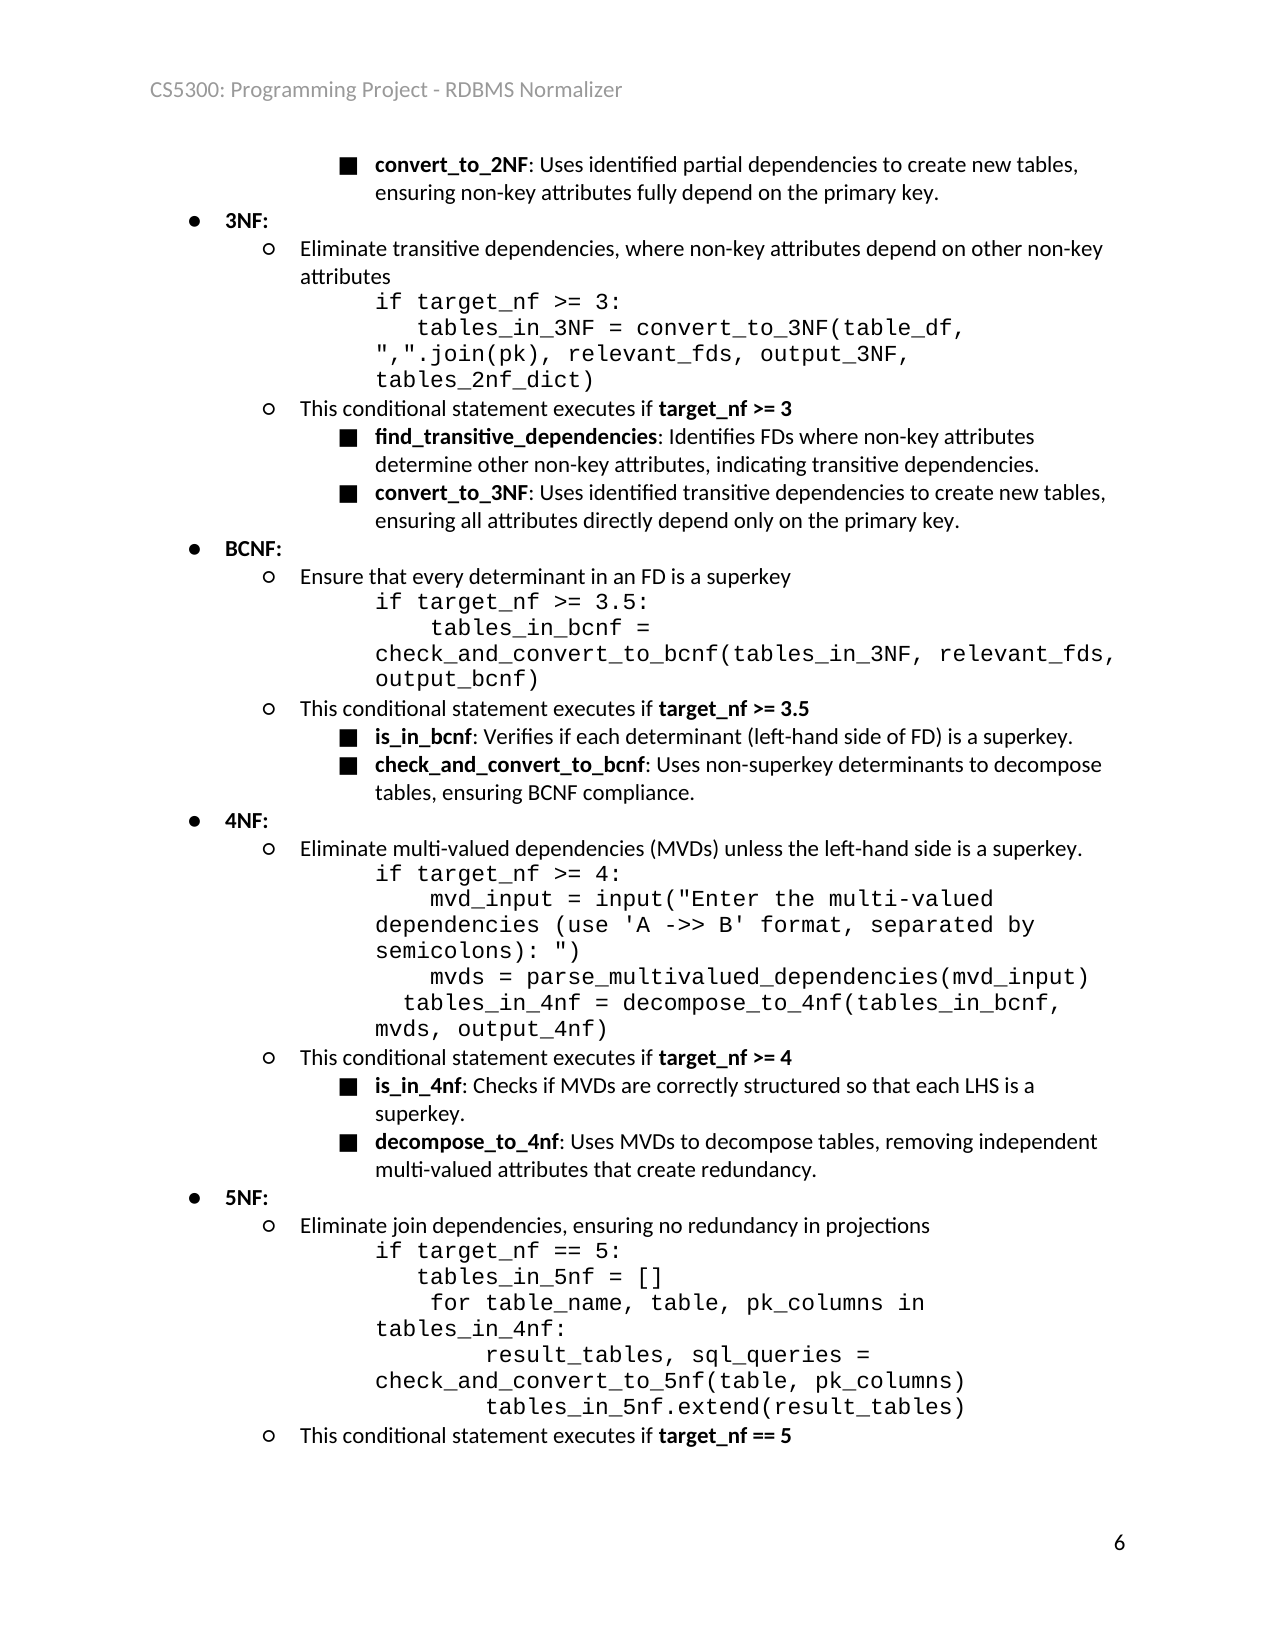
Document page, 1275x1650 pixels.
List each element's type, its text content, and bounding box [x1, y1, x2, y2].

list Ensure that every determinant in an FD is a superkey [262, 562, 1125, 590]
text tables_in_3NF = convert_to_3NF(table_df, ",".join(pk), relevant_fds, output_3NF, tables_2nf_dict) [375, 316, 1125, 394]
text tables_in_5nf = [] [375, 1266, 1125, 1291]
list This conditional statement executes if target_nf == 5 [262, 1421, 1125, 1449]
text if target_nf >= 4: [375, 862, 1125, 888]
text tables_in_bcnf = check_and_convert_to_bcnf(tables_in_3NF, relevant_fds, output_bcnf) [375, 616, 1125, 694]
text mvd_input = input("Enter the multi-valued dependencies (use 'A ->> B' format, separated by semicolons): ") [375, 888, 1125, 966]
list convert_to_3NF: Uses identified transitive dependencies to create new tables, ensuring all attributes directly depend only on the primary key. [337, 478, 1125, 534]
list find_transitive_dependencies: Identifies FDs where non-key attributes determine other non-key attributes, indicating transitive dependencies. [337, 422, 1125, 478]
list 4NF: [187, 806, 1125, 834]
list convert_to_2NF: Uses identified partial dependencies to create new tables, ensuring non-key attributes fully depend on the primary key. [337, 150, 1125, 206]
list check_and_convert_to_bcnf: Uses non-superkey determinants to decompose tables, ensuring BCNF compliance. [337, 750, 1125, 806]
list Eliminate multi-valued dependencies (MVDs) unless the left-hand side is a superkey. [262, 834, 1125, 862]
list Eliminate join dependencies, ensuring no redundancy in projections [262, 1212, 1125, 1239]
text result_tables, sql_queries = check_and_convert_to_5nf(table, pk_columns) [375, 1343, 1125, 1395]
list is_in_4nf: Checks if MVDs are correctly structured so that each LHS is a superkey. [337, 1071, 1125, 1127]
text mvds = parse_multivalued_dependencies(mvd_input) [375, 966, 1125, 992]
list 3NF: [187, 206, 1125, 234]
list decompose_to_4nf: Uses MVDs to decompose tables, removing independent multi-valued attributes that create redundancy. [337, 1127, 1125, 1183]
text if target_nf >= 3.5: [375, 590, 1125, 616]
list This conditional statement executes if target_nf >= 4 [262, 1043, 1125, 1071]
list 5NF: [187, 1183, 1125, 1212]
list Eliminate transitive dependencies, where non-key attributes depend on other non-key attributes [262, 234, 1125, 290]
text if target_nf == 5: [375, 1239, 1125, 1266]
list BCNF: [187, 534, 1125, 562]
text if target_nf >= 3: [375, 290, 1125, 316]
list is_in_bcnf: Verifies if each determinant (left-hand side of FD) is a superkey. [337, 722, 1125, 750]
text tables_in_4nf = decompose_to_4nf(tables_in_bcnf, mvds, output_4nf) [375, 992, 1125, 1043]
text tables_in_5nf.extend(result_tables) [375, 1395, 1125, 1421]
list This conditional statement executes if target_nf >= 3 [262, 394, 1125, 422]
list This conditional statement executes if target_nf >= 3.5 [262, 694, 1125, 722]
text for table_name, table, pk_columns in tables_in_4nf: [375, 1291, 1125, 1343]
